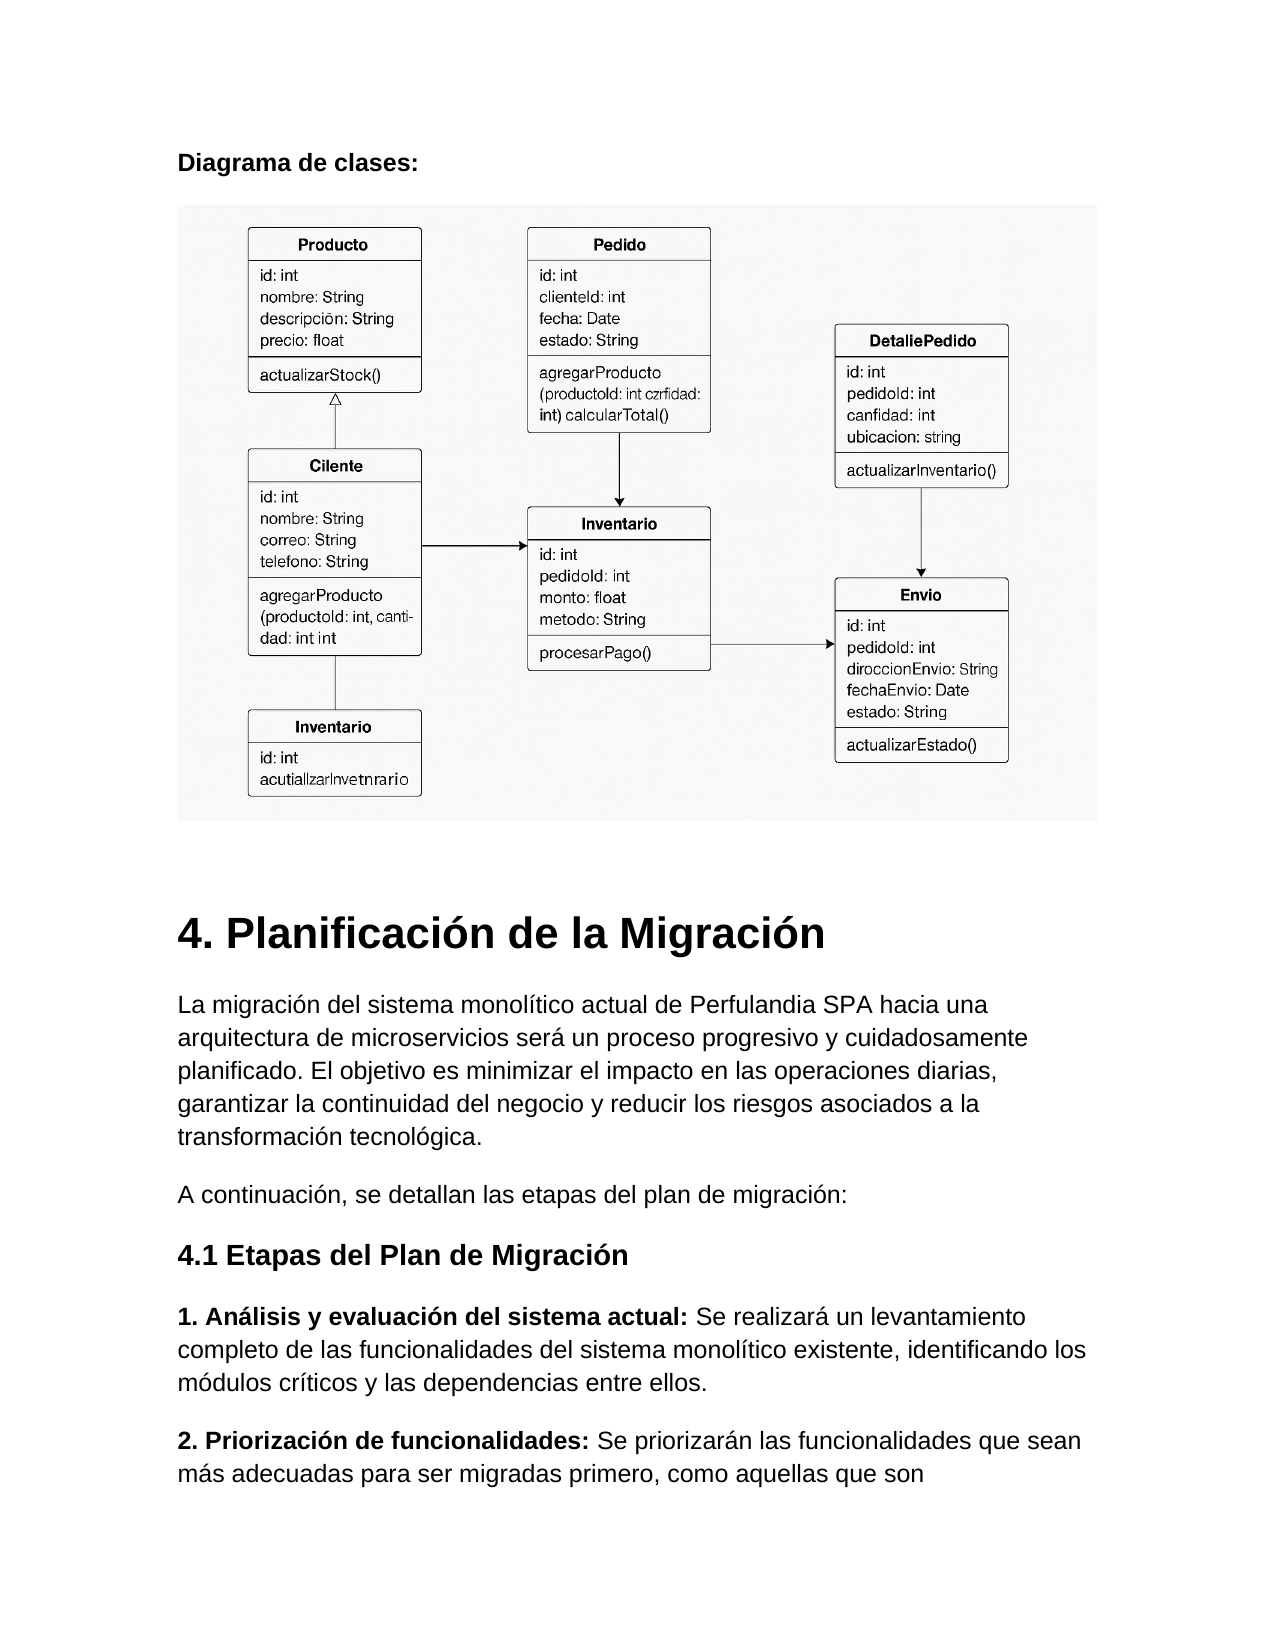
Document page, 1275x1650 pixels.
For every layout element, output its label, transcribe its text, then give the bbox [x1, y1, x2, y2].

text 4.1 Etapas del Plan de Migración [177, 1238, 1098, 1272]
text 4. Planificación de la Migración [177, 907, 1098, 957]
text La migración del sistema monolítico actual de Perfulandia SPA hacia una arquitectura de microservicios será un proceso progresivo y cuidadosamente planificado. El objetivo es minimizar el impacto en las operaciones diarias, garantizar la continuidad del negocio y reducir los riesgos asociados a la transformación tecnológica. [177, 990, 1098, 1151]
picture [177, 205, 1098, 821]
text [177, 1426, 1098, 1487]
text A continuación, se detallan las etapas del plan de migración: [177, 1180, 1098, 1209]
text Diagrama de clases: [177, 148, 1098, 176]
text 1. Análisis y evaluación del sistema actual: Se realizará un levantamiento completo de las funcionalidades del sistema monolítico existente, identificando los módulos críticos y las dependencias entre ellos. [177, 1302, 1098, 1396]
